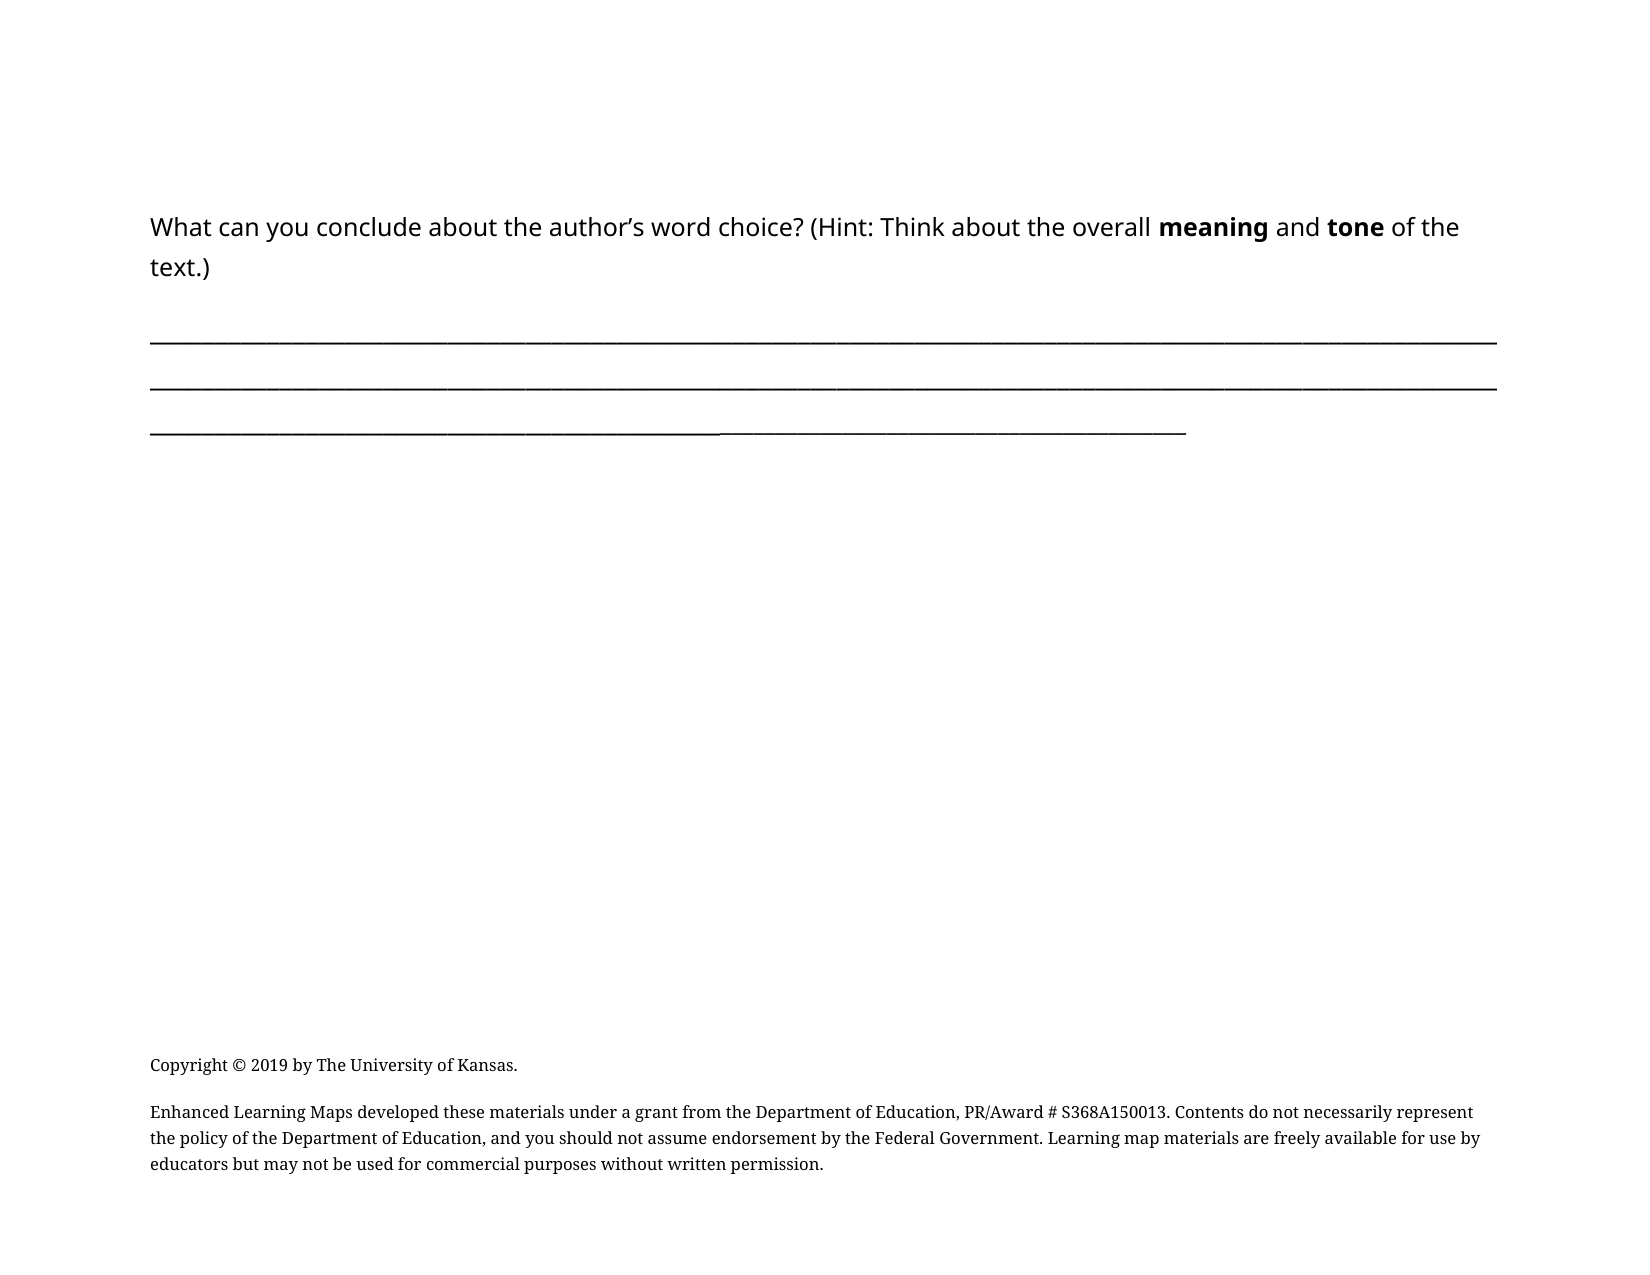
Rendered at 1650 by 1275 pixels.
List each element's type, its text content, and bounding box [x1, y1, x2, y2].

text ______________________________________________________________________________________________________________________________________________________________________________________________________________________________________________________________________________________________________ [150, 309, 1500, 440]
text What can you conclude about the author’s word choice? (Hint: Think about the overall meaning and tone of the text.) [150, 210, 1500, 283]
